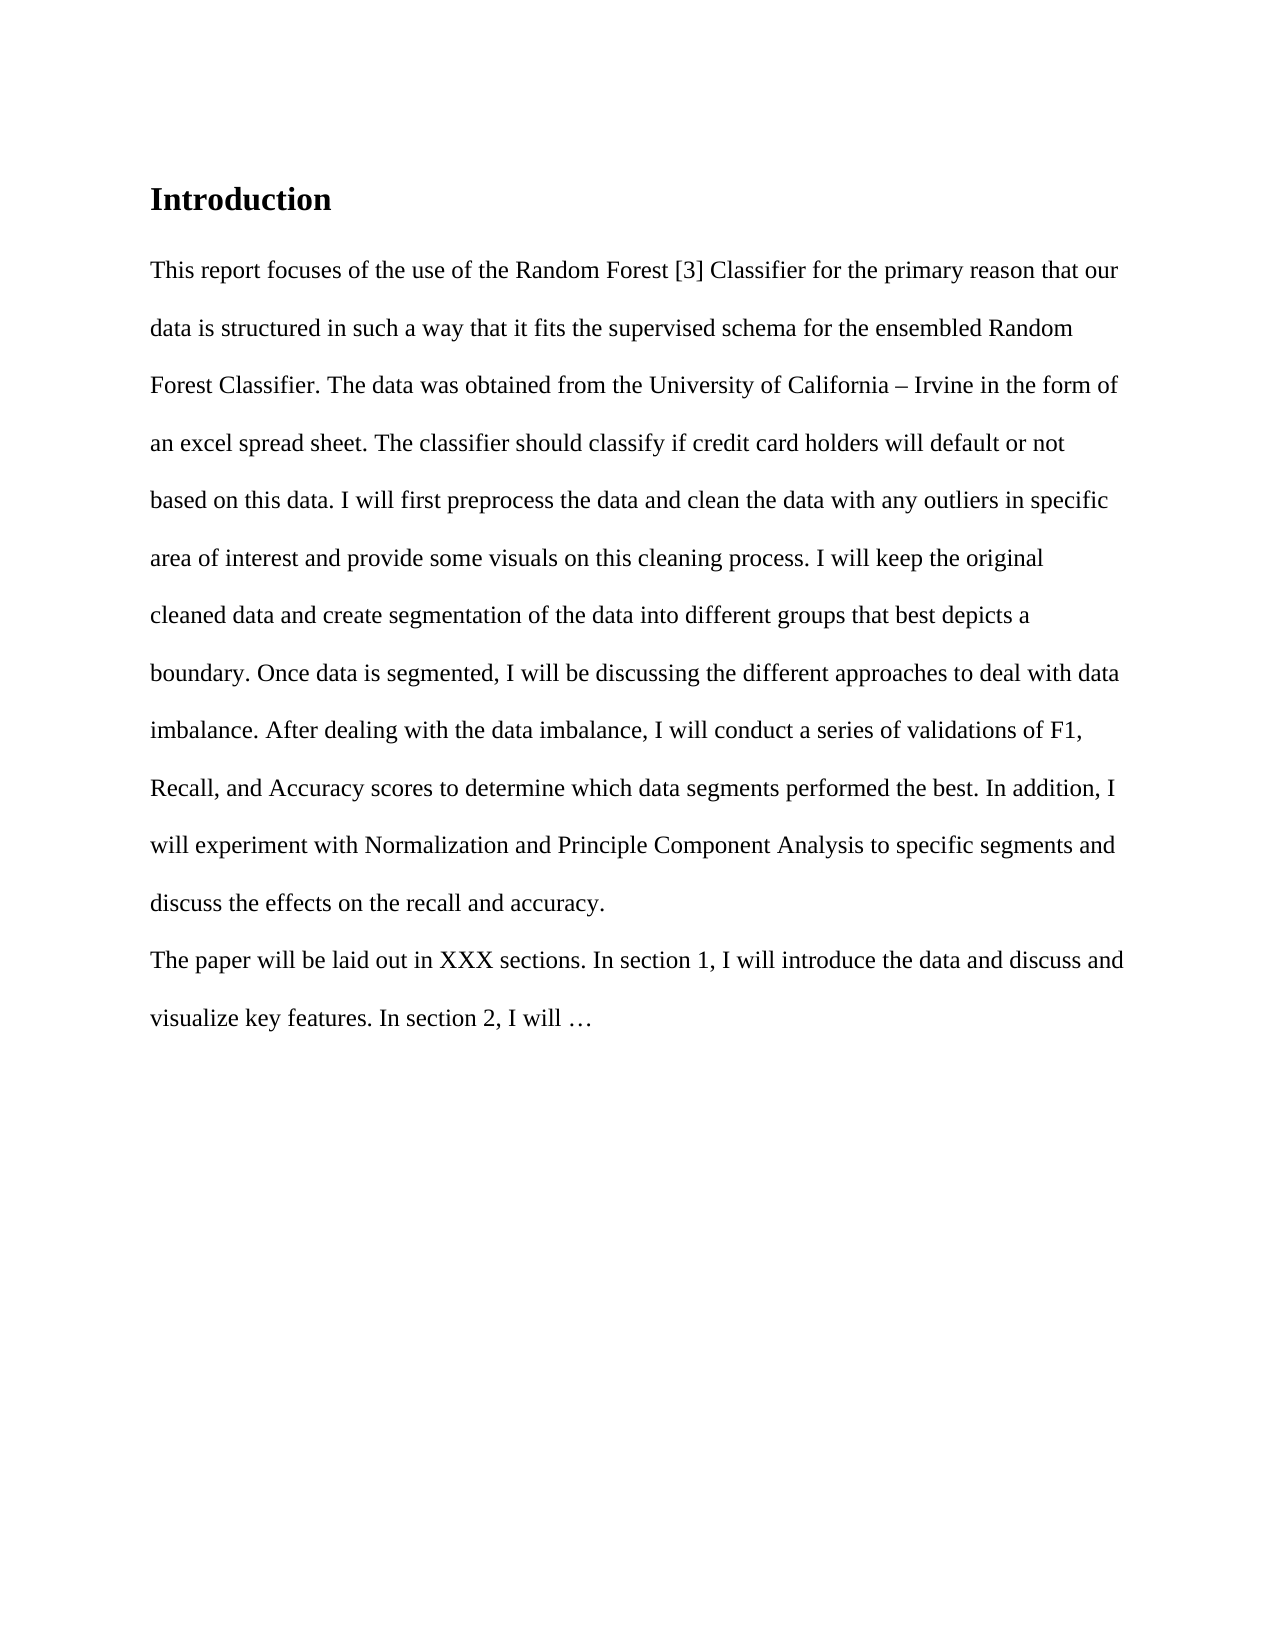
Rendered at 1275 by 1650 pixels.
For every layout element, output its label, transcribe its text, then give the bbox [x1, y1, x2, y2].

text The paper will be laid out in XXX sections. In section 1, I will introduce the data and discuss and visualize key features. In section 2, I will … [150, 945, 1125, 1032]
text This report focuses of the use of the Random Forest [3] Classifier for the primary reason that our data is structured in such a way that it fits the supervised schema for the ensembled Random Forest Classifier. The data was obtained from the University of California – Irvine in the form of an excel spread sheet. The classifier should classify if credit card holders will default or not based on this data. I will first preprocess the data and clean the data with any outliers in specific area of interest and provide some visuals on this cleaning process. I will keep the original cleaned data and create segmentation of the data into different groups that best depicts a boundary. Once data is segmented, I will be discussing the different approaches to deal with data imbalance. After dealing with the data imbalance, I will conduct a series of validations of F1, Recall, and Accuracy scores to determine which data segments performed the best. In addition, I will experiment with Normalization and Principle Component Analysis to specific segments and discuss the effects on the recall and accuracy. [150, 255, 1125, 917]
text Introduction [150, 179, 1125, 217]
